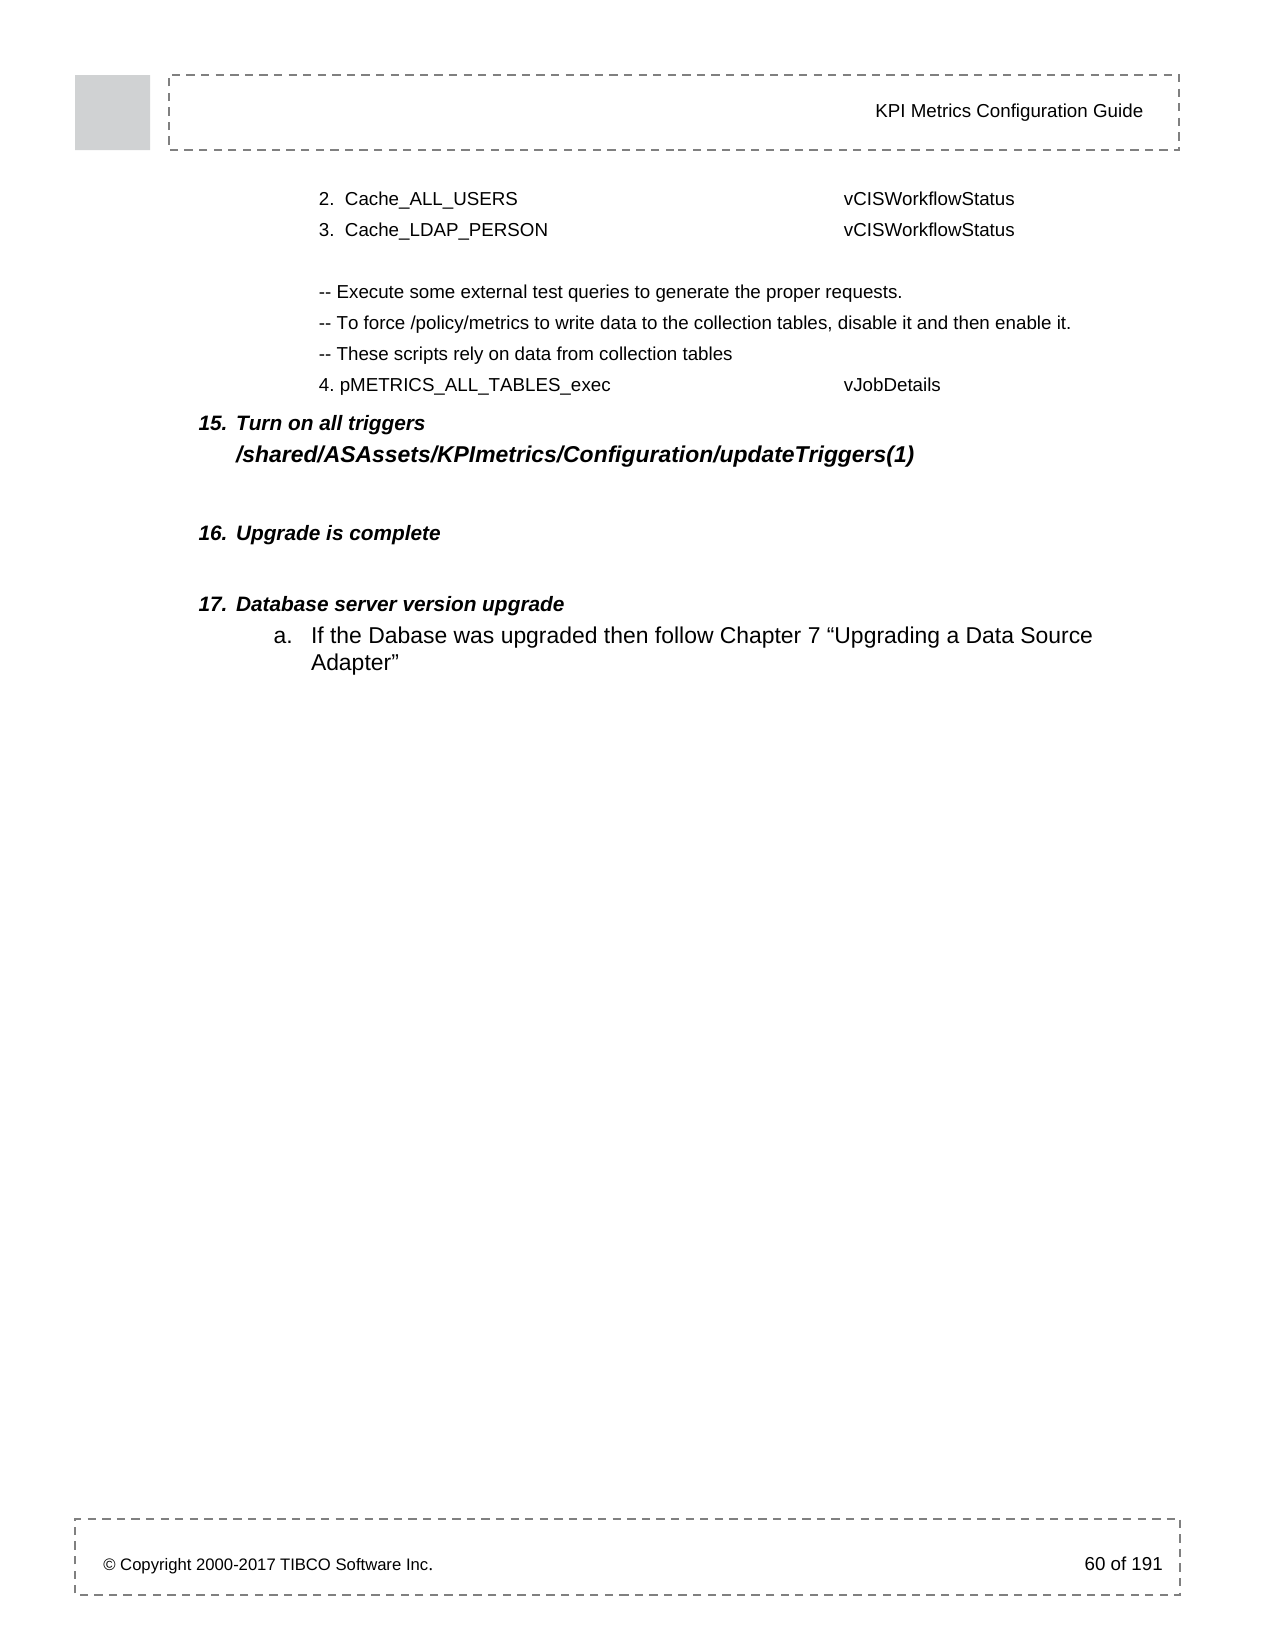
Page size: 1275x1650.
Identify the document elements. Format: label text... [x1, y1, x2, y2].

subtitle Database server version upgrade [198, 592, 1162, 616]
text -- Execute some external test queries to generate the proper requests. [319, 281, 1161, 302]
text /shared/ASAssets/KPImetrics/Configuration/updateTriggers(1) [236, 441, 1161, 468]
subtitle Upgrade is complete [198, 520, 1162, 544]
text -- To force /policy/metrics to write data to the collection tables, disable it and then enable it. [319, 312, 1161, 333]
subtitle Turn on all triggers [198, 411, 1162, 435]
text 4. pMETRICS_ALL_TABLES_exec vJobDetails [319, 374, 1161, 395]
text 3. Cache_LDAP_PERSON vCISWorkflowStatus [319, 218, 1161, 240]
text 2. Cache_ALL_USERS vCISWorkflowStatus [319, 187, 1161, 209]
list If the Dabase was upgraded then follow Chapter 7 “Upgrading a Data Source Adapter” [273, 622, 1162, 675]
text -- These scripts rely on data from collection tables [319, 343, 1161, 364]
